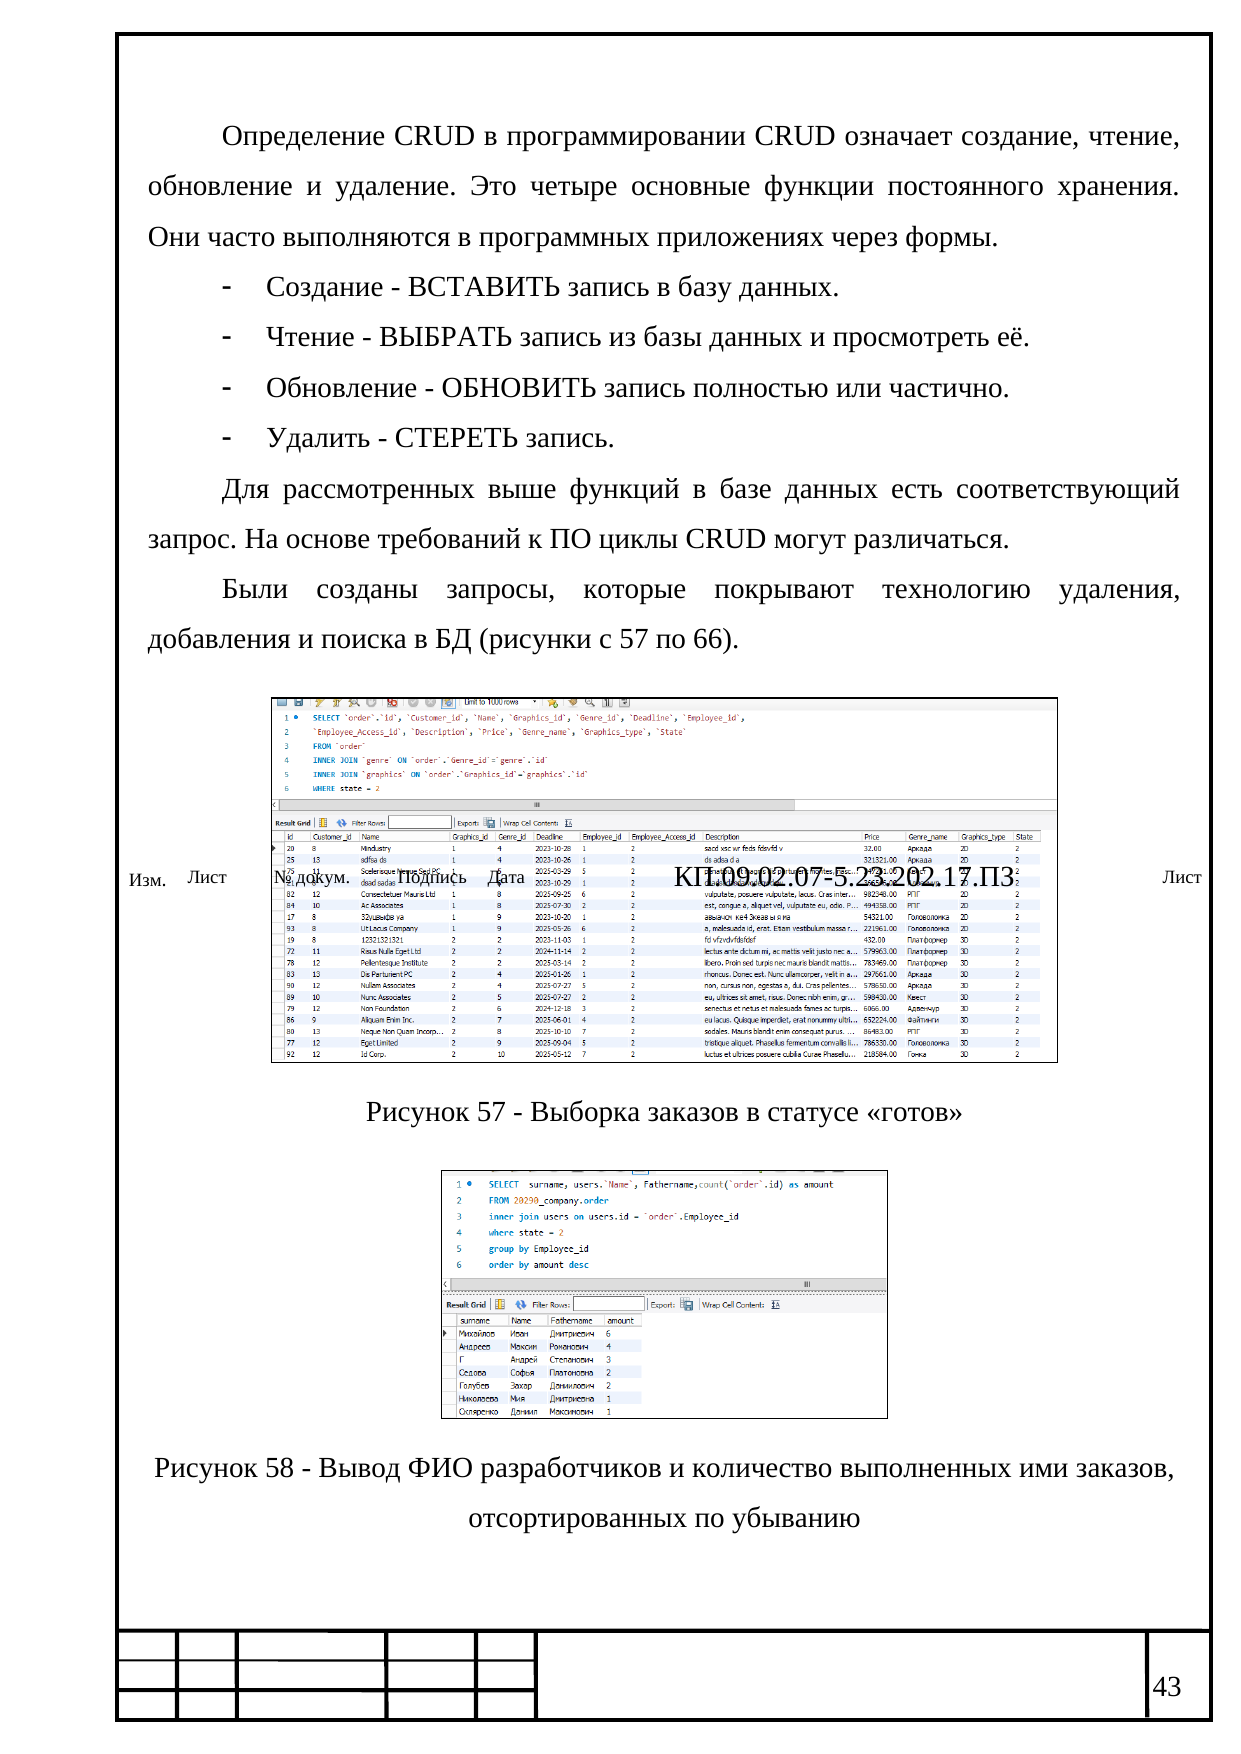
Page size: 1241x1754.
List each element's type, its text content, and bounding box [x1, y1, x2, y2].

list Удалить - СТЕРЕТЬ запись. [222, 420, 1181, 454]
list Создание - ВСТАВИТЬ запись в базу данных. [222, 269, 1181, 303]
text Для рассмотренных выше функций в базе данных есть соответствующий запрос. На основе требований к ПО циклы CRUD могут различаться. [148, 471, 1181, 554]
text Были созданы запросы, которые покрывают технологию удаления, добавления и поиска в БД (рисунки с 57 по 66). [148, 571, 1181, 655]
list Чтение - ВЫБРАТЬ запись из базы данных и просмотреть её. [222, 319, 1181, 353]
list Обновление - ОБНОВИТЬ запись полностью или частично. [222, 370, 1181, 403]
picture [272, 699, 1057, 1062]
text Определение CRUD в программировании CRUD означает создание, чтение, обновление и удаление. Это четыре основные функции постоянного хранения. Они часто выполняются в программных приложениях через формы. [148, 118, 1181, 252]
text Рисунок 57 - Выборка заказов в статусе «готов» [148, 1094, 1181, 1128]
text Рисунок 58 - Вывод ФИО разработчиков и количество выполненных ими заказов, отсортированных по убыванию [148, 1450, 1181, 1534]
picture [442, 1171, 887, 1418]
